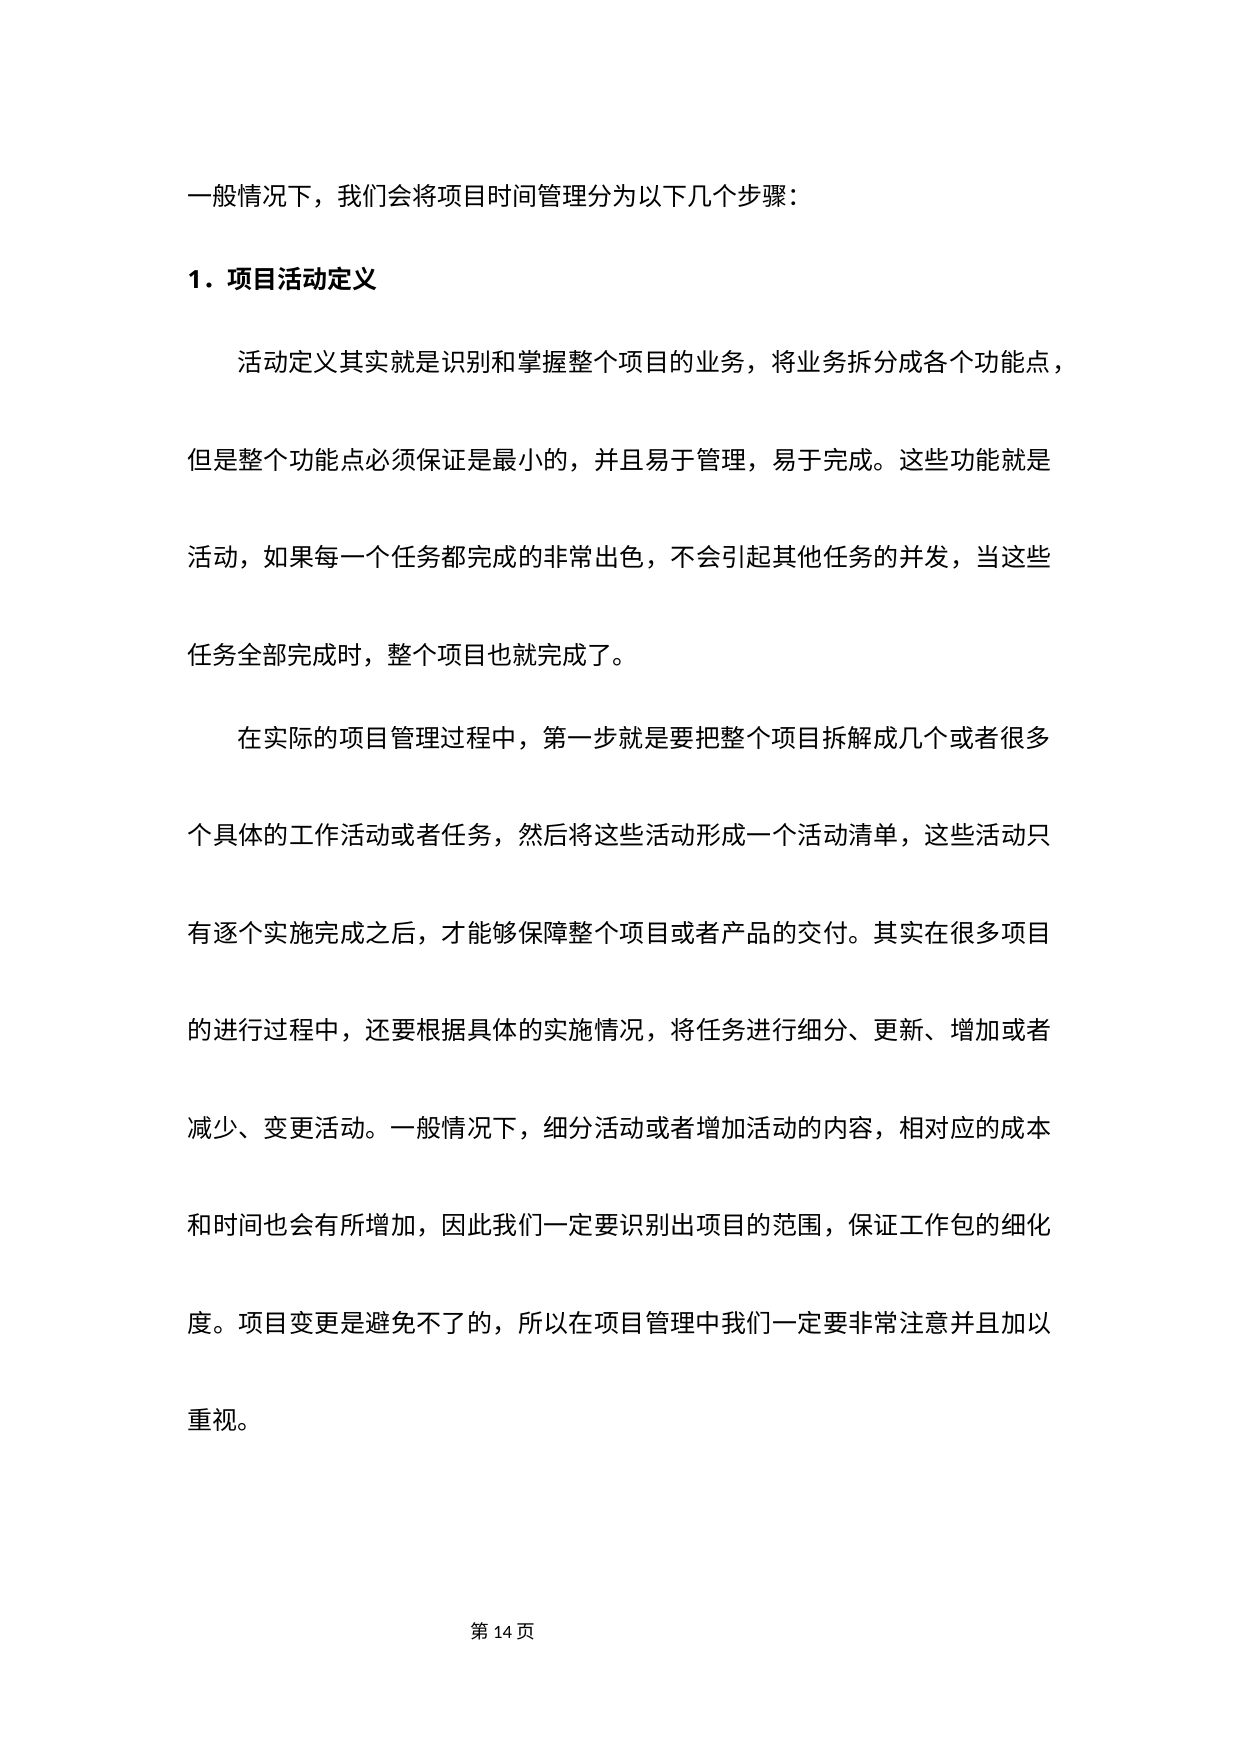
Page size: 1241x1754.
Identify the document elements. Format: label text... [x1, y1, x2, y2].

subtitle 项目活动定义 [187, 245, 1053, 310]
text 在实际的项目管理过程中，第一步就是要把整个项目拆解成几个或者很多个具体的工作活动或者任务，然后将这些活动形成一个活动清单，这些活动只有逐个实施完成之后，才能够保障整个项目或者产品的交付。其实在很多项目的进行过程中，还要根据具体的实施情况，将任务进行细分、更新、增加或者减少、变更活动。一般情况下，细分活动或者增加活动的内容，相对应的成本和时间也会有所增加，因此我们一定要识别出项目的范围，保证工作包的细化度。项目变更是避免不了的，所以在项目管理中我们一定要非常注意并且加以重视。 [187, 704, 1053, 1451]
text 活动定义其实就是识别和掌握整个项目的业务，将业务拆分成各个功能点，但是整个功能点必须保证是最小的，并且易于管理，易于完成。这些功能就是活动，如果每一个任务都完成的非常出色，不会引起其他任务的并发，当这些任务全部完成时，整个项目也就完成了。 [187, 328, 1053, 686]
